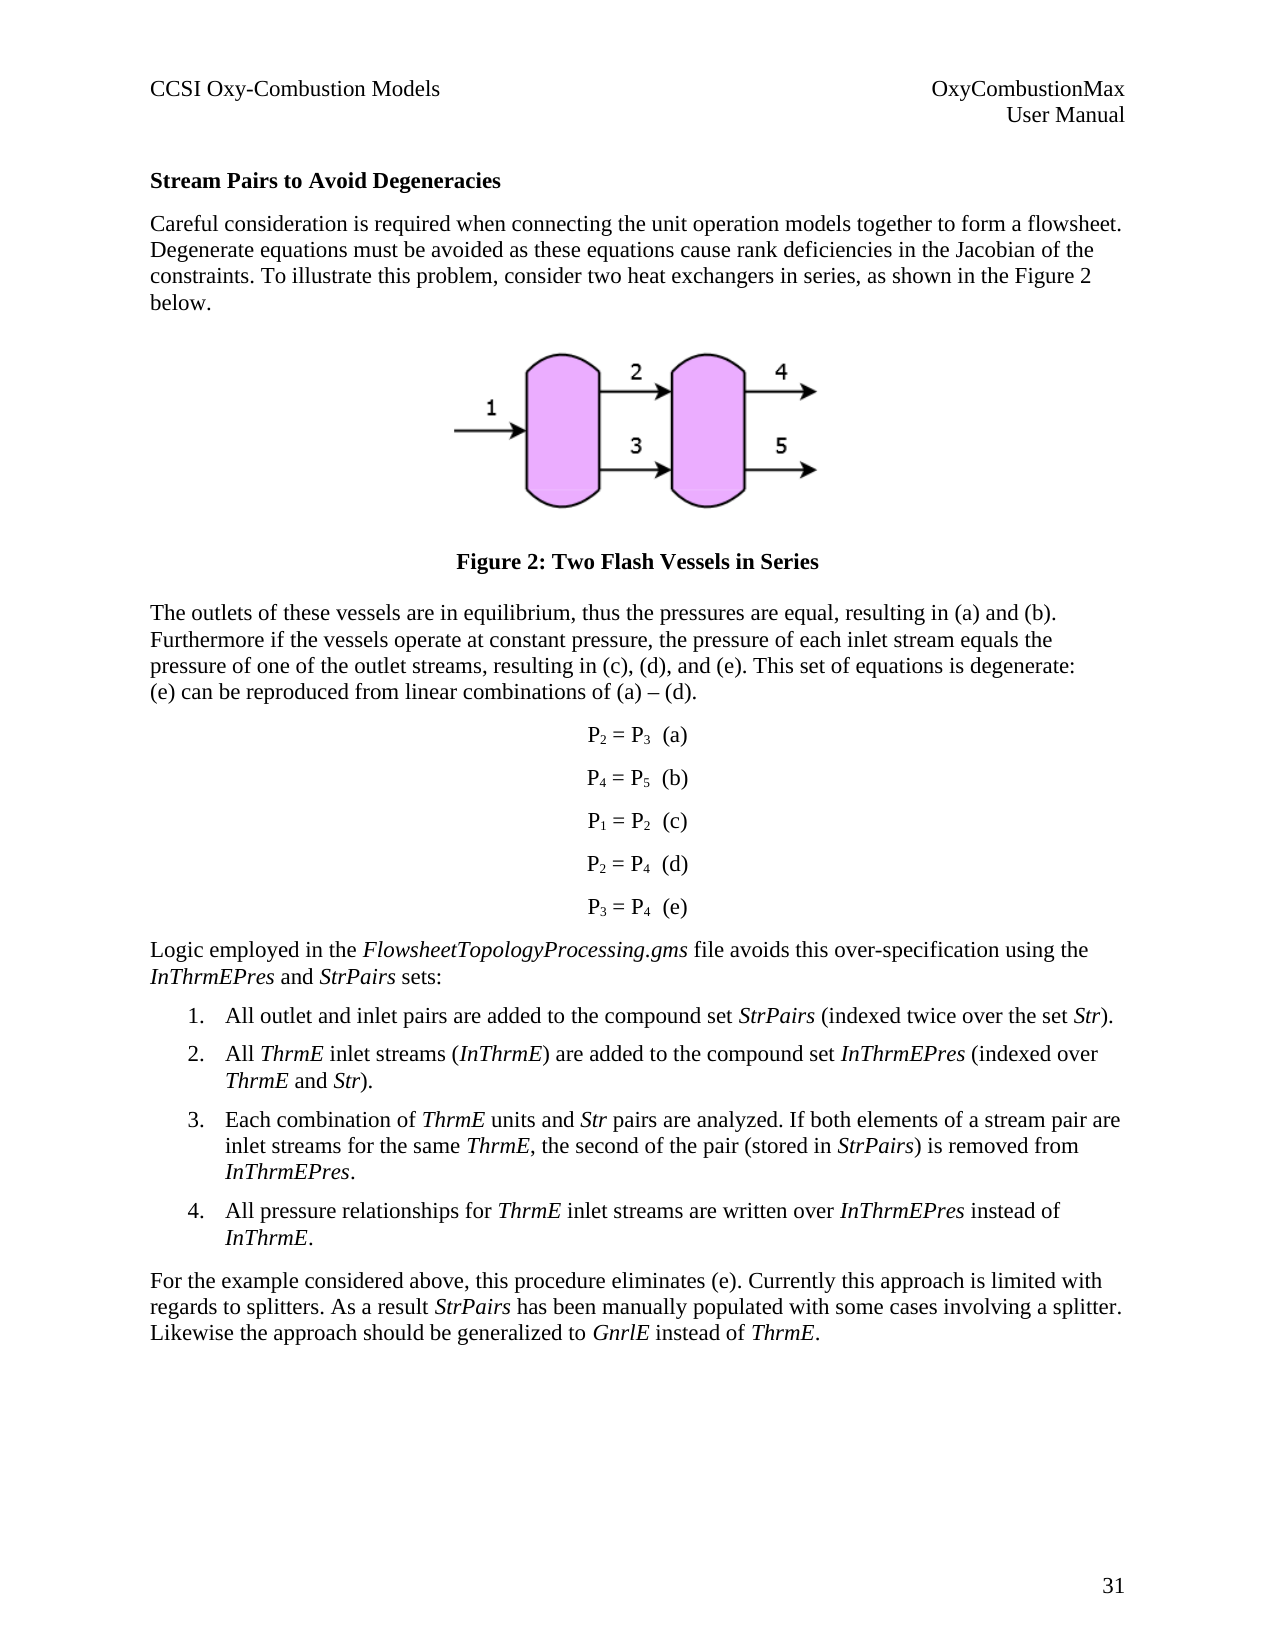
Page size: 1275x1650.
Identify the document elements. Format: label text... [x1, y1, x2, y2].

text P2 = P4 (d) [150, 850, 1125, 877]
text For the example considered above, this procedure eliminates (e). Currently this approach is limited with regards to splitters. As a result StrPairs has been manually populated with some cases involving a splitter. Likewise the approach should be generalized to GnrlE instead of ThrmE. [150, 1267, 1125, 1346]
text The outlets of these vessels are in equilibrium, thus the pressures are equal, resulting in (a) and (b). Furthermore if the vessels operate at constant pressure, the pressure of each inlet stream equals the pressure of one of the outlet streams, resulting in (c), (d), and (e). This set of equations is degenerate: (e) can be reproduced from linear combinations of (a) – (d). [150, 599, 1125, 705]
text P4 = P5 (b) [150, 764, 1125, 791]
text P2 = P3 (a) [150, 721, 1125, 748]
list All pressure relationships for ThrmE inlet streams are written over InThrmEPres instead of InThrmE. [187, 1197, 1125, 1250]
text Logic employed in the FlowsheetTopologyProcessing.gms file avoids this over-specification using the InThrmEPres and StrPairs sets: [150, 936, 1125, 989]
text Stream Pairs to Avoid Degeneracies [150, 167, 1125, 193]
list All ThrmE inlet streams (InThrmE) are added to the compound set InThrmEPres (indexed over ThrmE and Str). [187, 1041, 1125, 1093]
text P3 = P4 (e) [150, 893, 1125, 920]
text Careful consideration is required when connecting the unit operation models together to form a flowsheet. Degenerate equations must be avoided as these equations cause rank deficiencies in the Jacobian of the constraints. To illustrate this problem, consider two heat exchangers in series, as shown in the Figure 2 below. [150, 210, 1125, 315]
list All outlet and inlet pairs are added to the compound set StrPairs (indexed twice over the set Str). [187, 1002, 1125, 1028]
text Figure 2: Two Flash Vessels in Series [150, 548, 1125, 574]
picture [453, 333, 822, 530]
list Each combination of ThrmE units and Str pairs are analyzed. If both elements of a stream pair are inlet streams for the same ThrmE, the second of the pair (stored in StrPairs) is removed from InThrmEPres. [187, 1106, 1125, 1185]
text P1 = P2 (c) [150, 807, 1125, 834]
